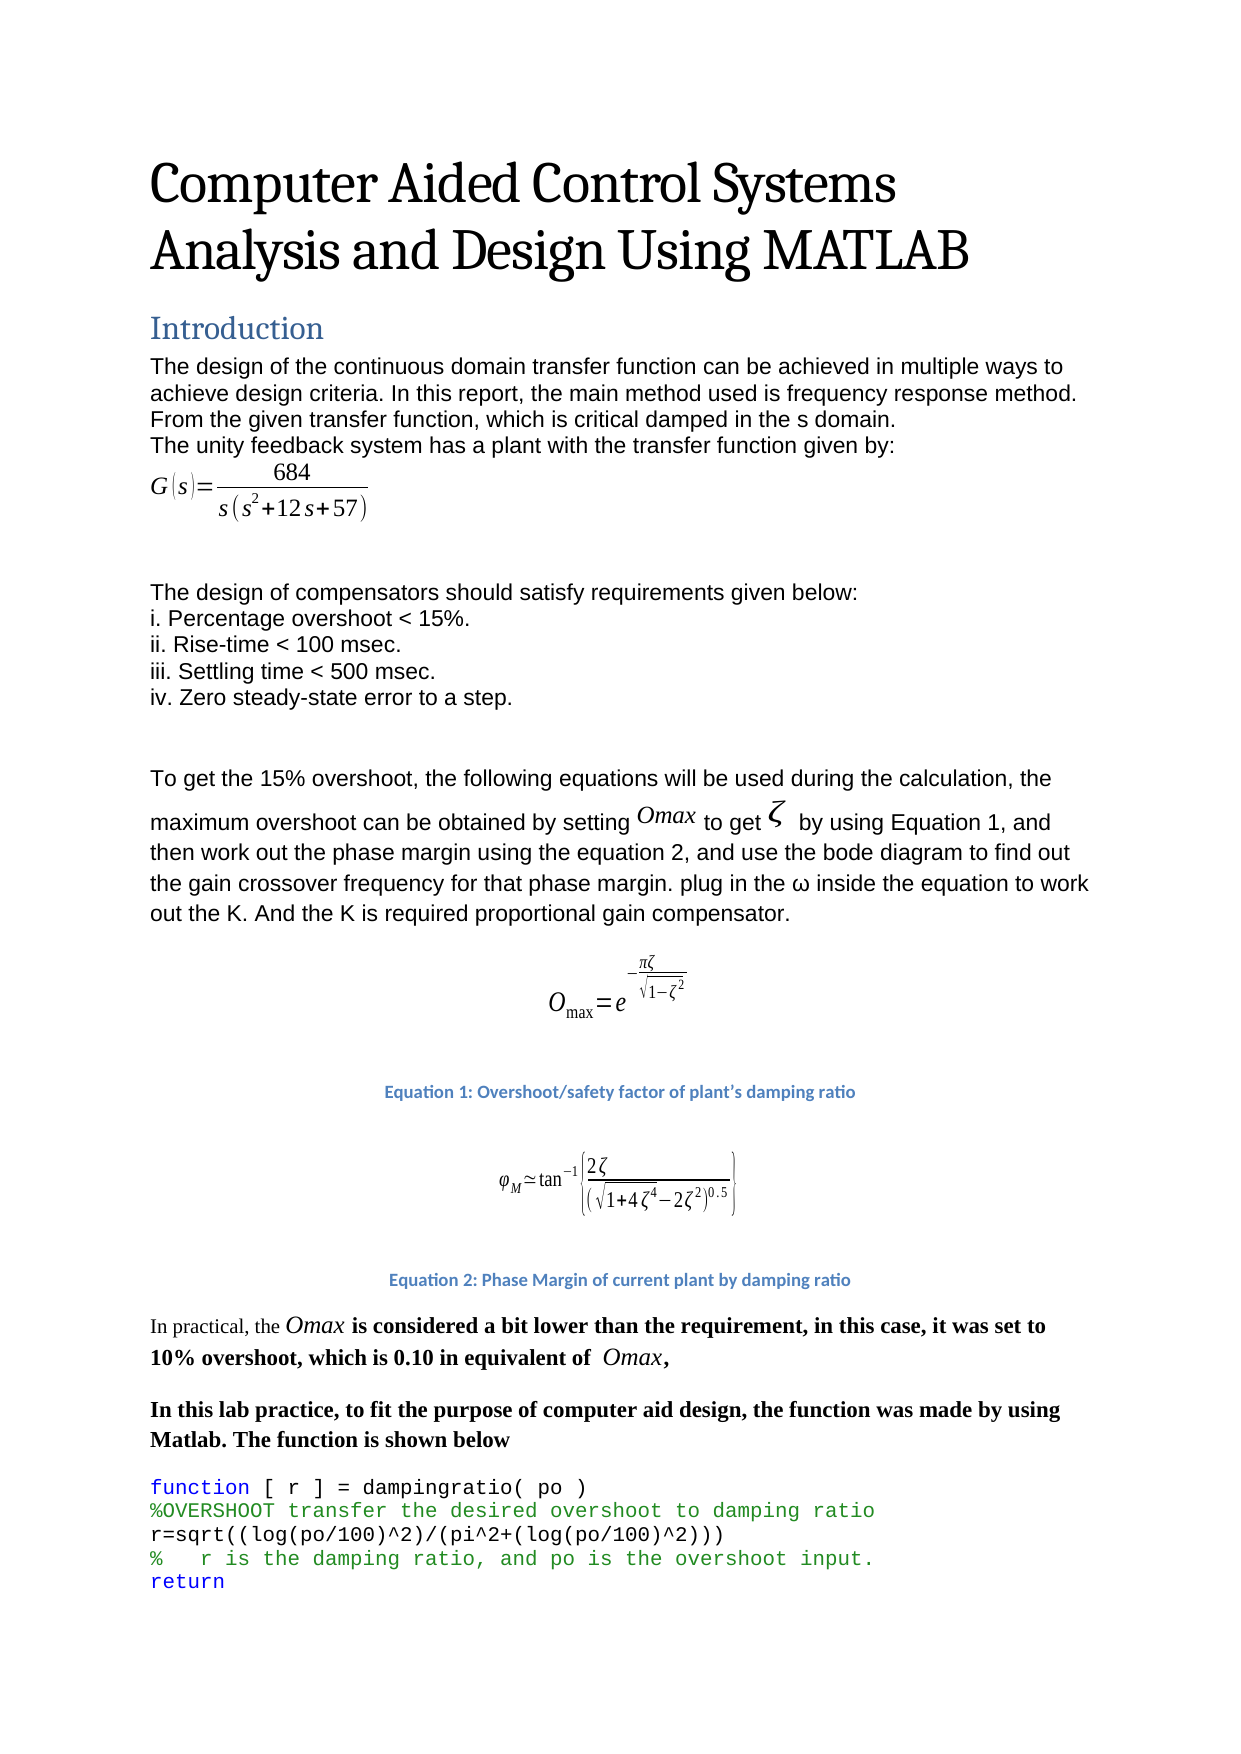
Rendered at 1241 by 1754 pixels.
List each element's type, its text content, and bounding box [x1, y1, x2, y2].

text % r is the damping ratio, and po is the overshoot input. [150, 1548, 1090, 1571]
text iii. Settling time < 500 msec. [150, 658, 1090, 684]
text r=sqrt((log(po/100)^2)/(pi^2+(log(po/100)^2))) [150, 1524, 1090, 1548]
text The design of compensators should satisfy requirements given below: [150, 578, 1090, 605]
text ii. Rise-time < 100 msec. [150, 631, 1090, 658]
text function [ r ] = dampingratio( po ) [150, 1477, 1090, 1501]
text iv. Zero steady-state error to a step. [150, 684, 1090, 710]
text To get the 15% overshoot, the following equations will be used during the calculation, the maximum overshoot can be obtained by setting to get by using Equation 1, and then work out the phase margin using the equation 2, and use the bode diagram to find out the gain crossover frequency for that phase margin. plug in the ω inside the equation to work out the K. And the K is required proportional gain compensator. [150, 765, 1090, 926]
text i. Percentage overshoot < 15%. [150, 605, 1090, 631]
subtitle Introduction [150, 309, 1090, 347]
text In this lab practice, to fit the purpose of computer aid design, the function was made by using Matlab. The function is shown below [150, 1396, 1090, 1452]
text In practical, the is considered a bit lower than the requirement, in this case, it was set to 10% overshoot, which is 0.10 in equivalent of , [150, 1312, 1090, 1371]
text The design of the continuous domain transfer function can be achieved in multiple ways to achieve design criteria. In this report, the main method used is frequency response method. From the given transfer function, which is critical damped in the s domain. [150, 353, 1090, 432]
text The unity feedback system has a plant with the transfer function given by: [150, 432, 1090, 459]
text %OVERSHOOT transfer the desired overshoot to damping ratio [150, 1501, 1090, 1524]
text return [150, 1571, 1090, 1595]
title Computer Aided Control Systems Analysis and Design Using MATLAB [150, 150, 1090, 284]
